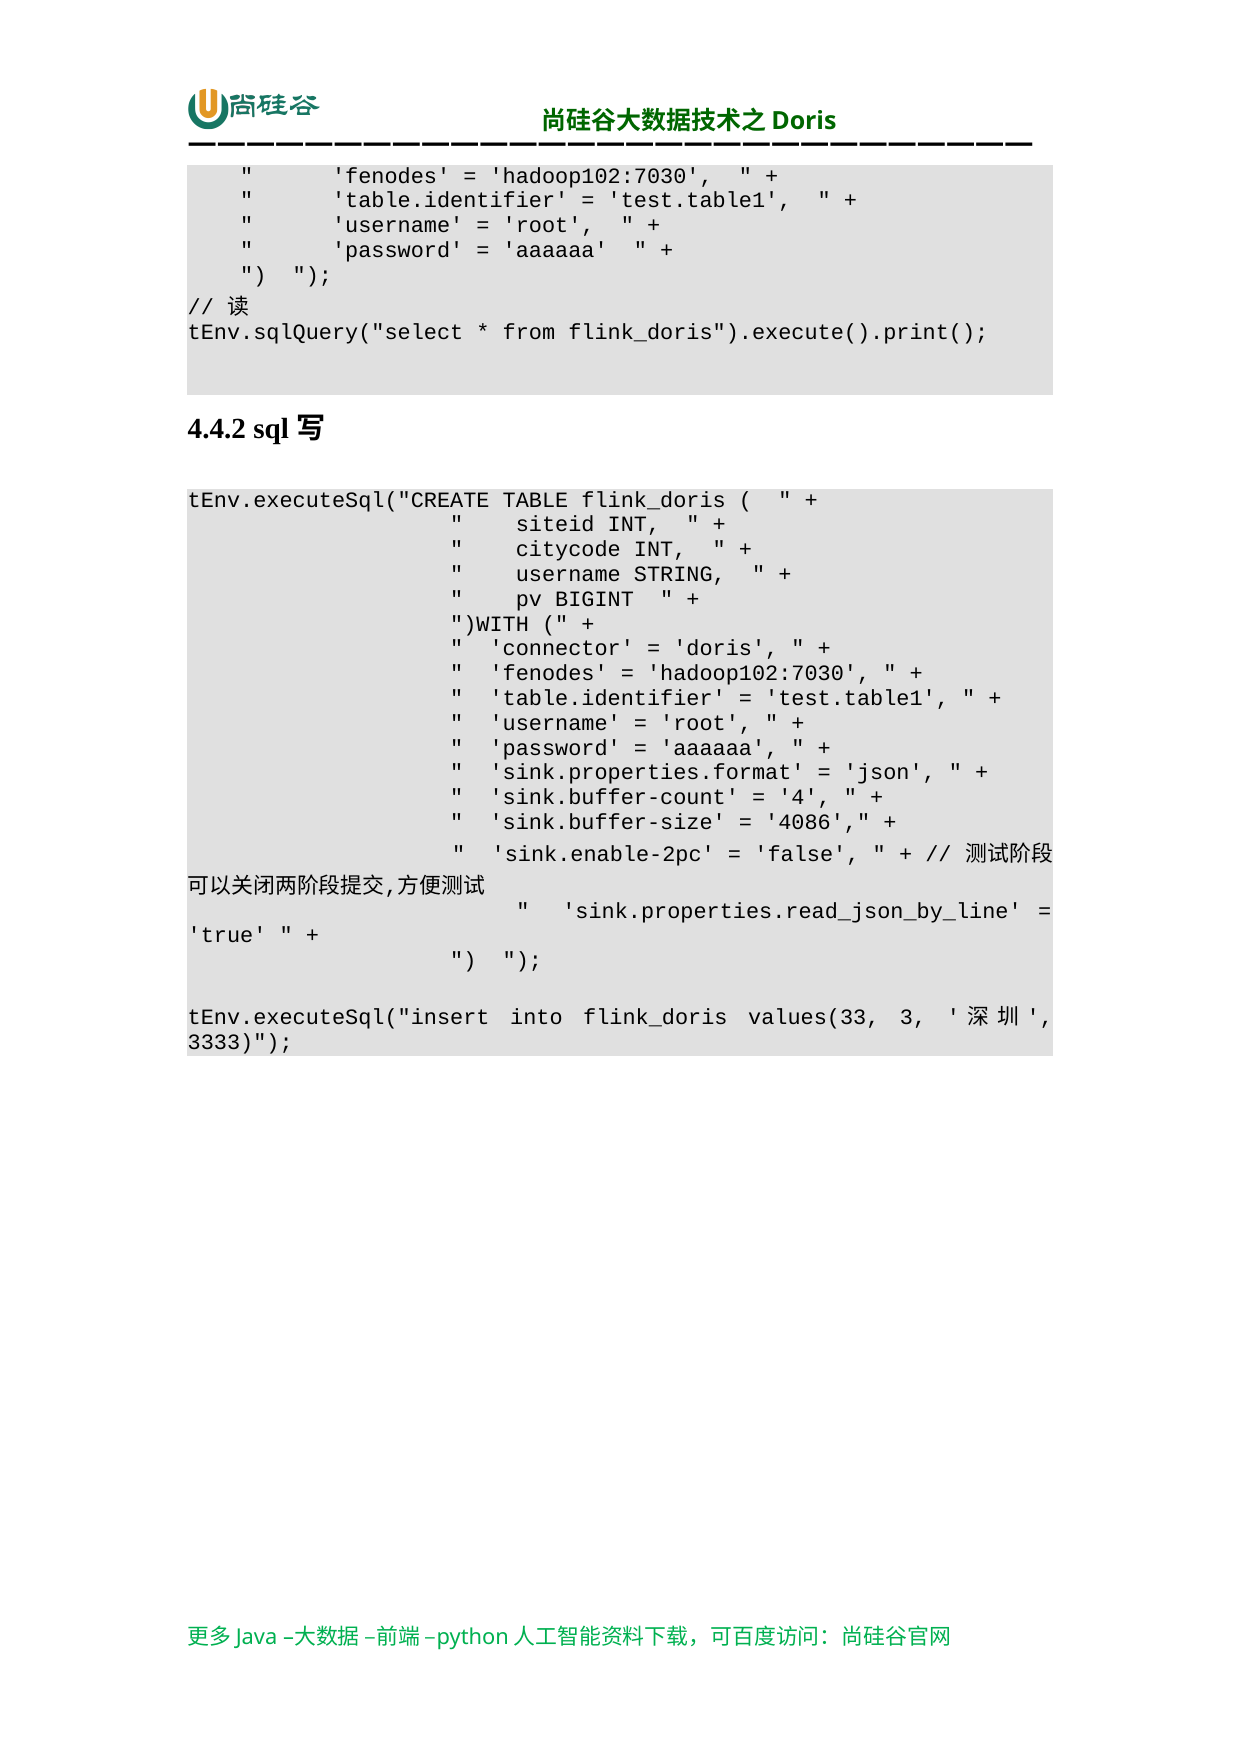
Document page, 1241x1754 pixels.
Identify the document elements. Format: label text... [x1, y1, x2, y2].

text " 'connector' = 'doris', " + [187, 637, 1053, 662]
text " 'table.identifier' = 'test.table1', " + [187, 190, 1053, 214]
text sql 写 [187, 395, 1053, 460]
text " 'table.identifier' = 'test.table1', " + [187, 687, 1053, 712]
text " 'username' = 'root', " + [187, 214, 1053, 239]
text tEnv.executeSql("insert into flink_doris values(33, 3, '深圳', 3333)"); [187, 999, 1053, 1056]
text " 'password' = 'aaaaaa' " + [187, 239, 1053, 264]
text " 'username' = 'root', " + [187, 712, 1053, 737]
picture [187, 88, 321, 130]
text // 读 [187, 289, 1053, 321]
text " username STRING, " + [187, 563, 1053, 588]
text " siteid INT, " + [187, 513, 1053, 538]
text " 'sink.properties.format' = 'json', " + [187, 761, 1053, 786]
text tEnv.executeSql("CREATE TABLE flink_doris ( " + [187, 489, 1053, 513]
text " 'fenodes' = 'hadoop102:7030', " + [187, 165, 1053, 190]
text ") "); [187, 949, 1053, 974]
text " 'sink.enable-2pc' = 'false', " + // 测试阶段可以关闭两阶段提交,方便测试 [187, 836, 1053, 900]
text " 'fenodes' = 'hadoop102:7030', " + [187, 662, 1053, 687]
text " 'sink.buffer-count' = '4', " + [187, 786, 1053, 811]
text " 'sink.properties.read_json_by_line' = 'true' " + [187, 900, 1053, 949]
text ") "); [187, 264, 1053, 289]
text tEnv.sqlQuery("select * from flink_doris").execute().print(); [187, 321, 1053, 346]
text ")WITH (" + [187, 613, 1053, 637]
text " 'sink.buffer-size' = '4086'," + [187, 811, 1053, 836]
text " citycode INT, " + [187, 538, 1053, 563]
text " pv BIGINT " + [187, 588, 1053, 613]
text " 'password' = 'aaaaaa', " + [187, 737, 1053, 761]
